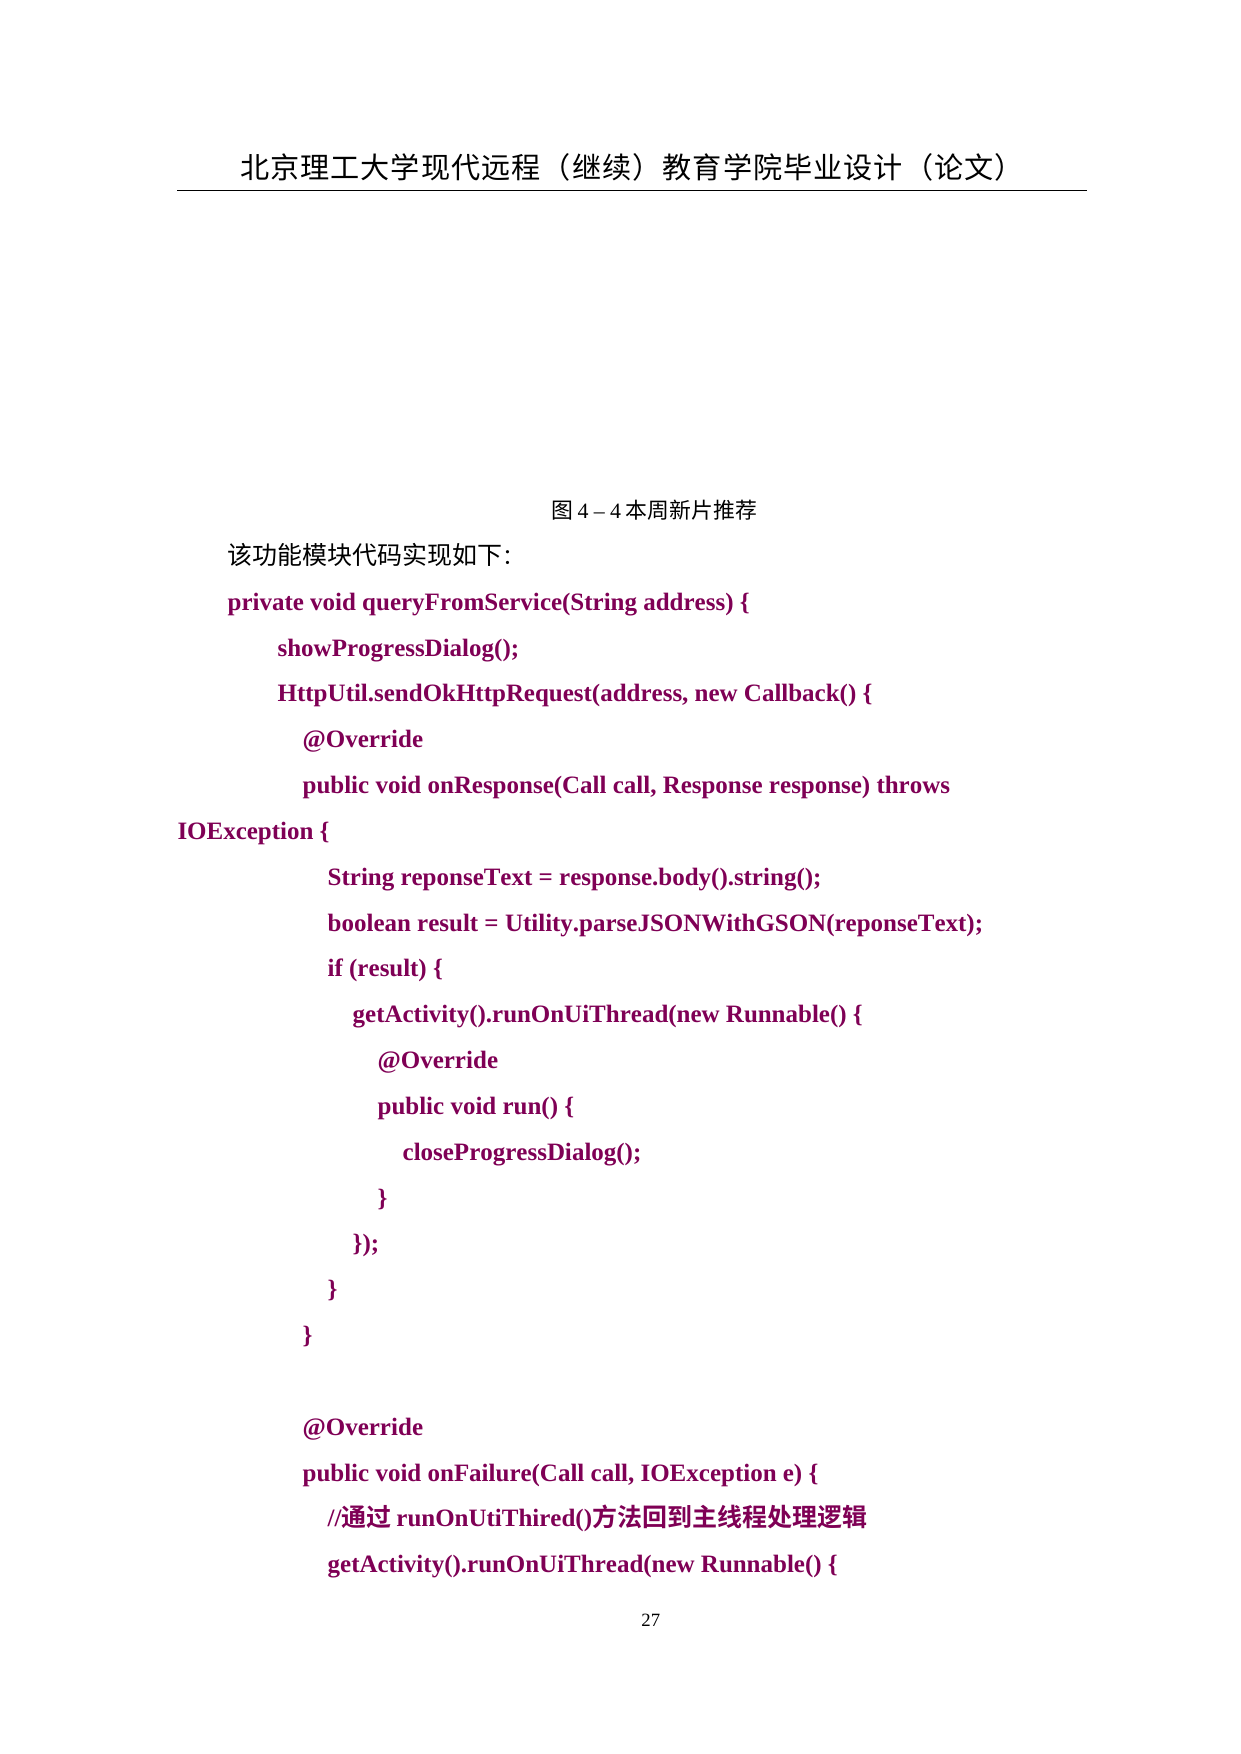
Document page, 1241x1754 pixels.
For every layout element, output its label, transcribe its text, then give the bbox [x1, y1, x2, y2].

text 图4 – 4本周新片推荐 [177, 482, 1087, 528]
text getActivity().runOnUiThread(new Runnable() { [177, 986, 1087, 1032]
text public void onFailure(Call call, IOException e) { [177, 1444, 1087, 1490]
text } [177, 1261, 1087, 1307]
text @Override [177, 1032, 1087, 1078]
text closeProgressDialog(); [177, 1123, 1087, 1169]
text public void onResponse(Call call, Response response) throws IOException { [177, 757, 1087, 848]
text @Override [177, 1398, 1087, 1444]
text }); [177, 1215, 1087, 1261]
text boolean result = Utility.parseJSONWithGSON(reponseText); [177, 894, 1087, 940]
text private void queryFromService(String address) { [177, 573, 1087, 619]
text getActivity().runOnUiThread(new Runnable() { [177, 1536, 1087, 1582]
text //通过runOnUtiThired()方法回到主线程处理逻辑 [177, 1490, 1087, 1536]
text } [177, 1307, 1087, 1353]
text if (result) { [177, 940, 1087, 986]
text showProgressDialog(); [177, 619, 1087, 665]
text public void run() { [177, 1078, 1087, 1123]
text 该功能模块代码实现如下： [177, 528, 1087, 573]
text } [177, 1169, 1087, 1215]
text String reponseText = response.body().string(); [177, 848, 1087, 894]
text @Override [177, 711, 1087, 757]
text HttpUtil.sendOkHttpRequest(address, new Callback() { [177, 665, 1087, 711]
